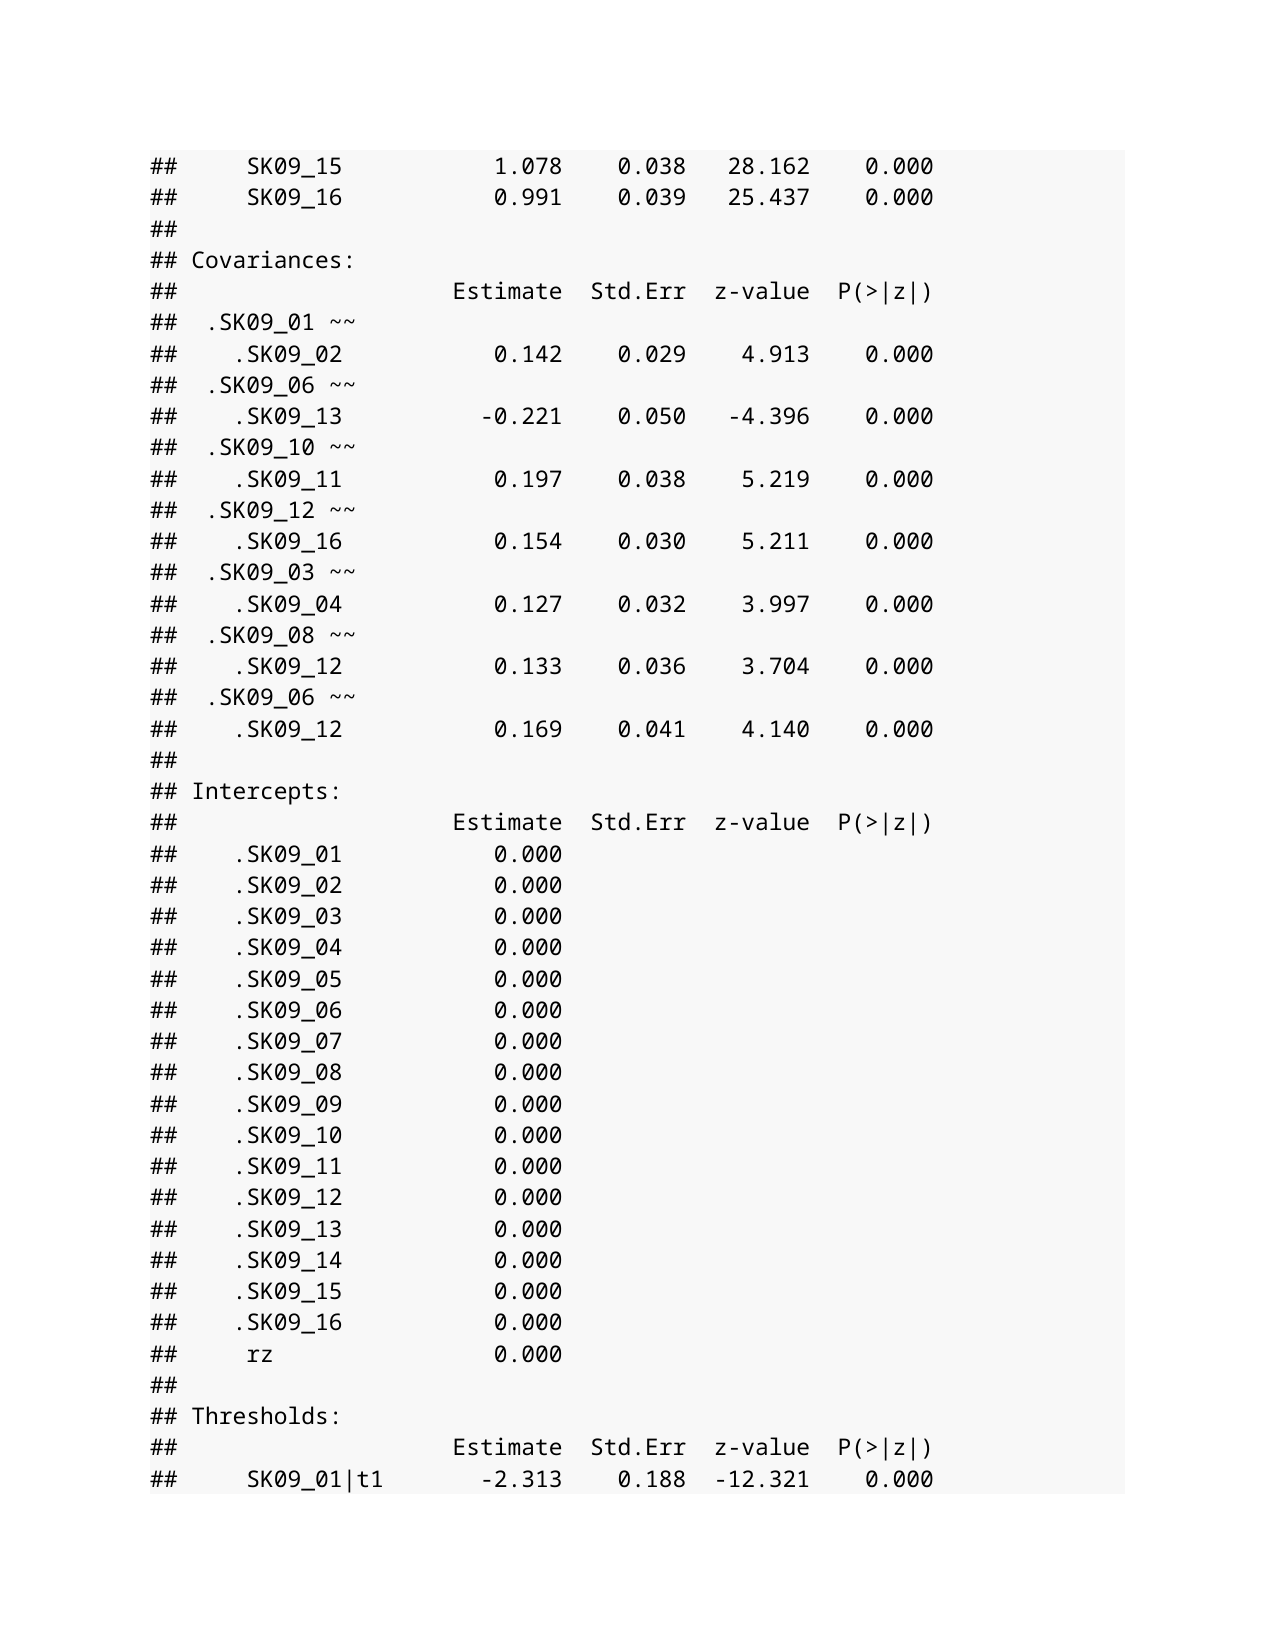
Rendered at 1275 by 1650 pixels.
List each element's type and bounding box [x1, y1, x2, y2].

text [150, 150, 1125, 1494]
